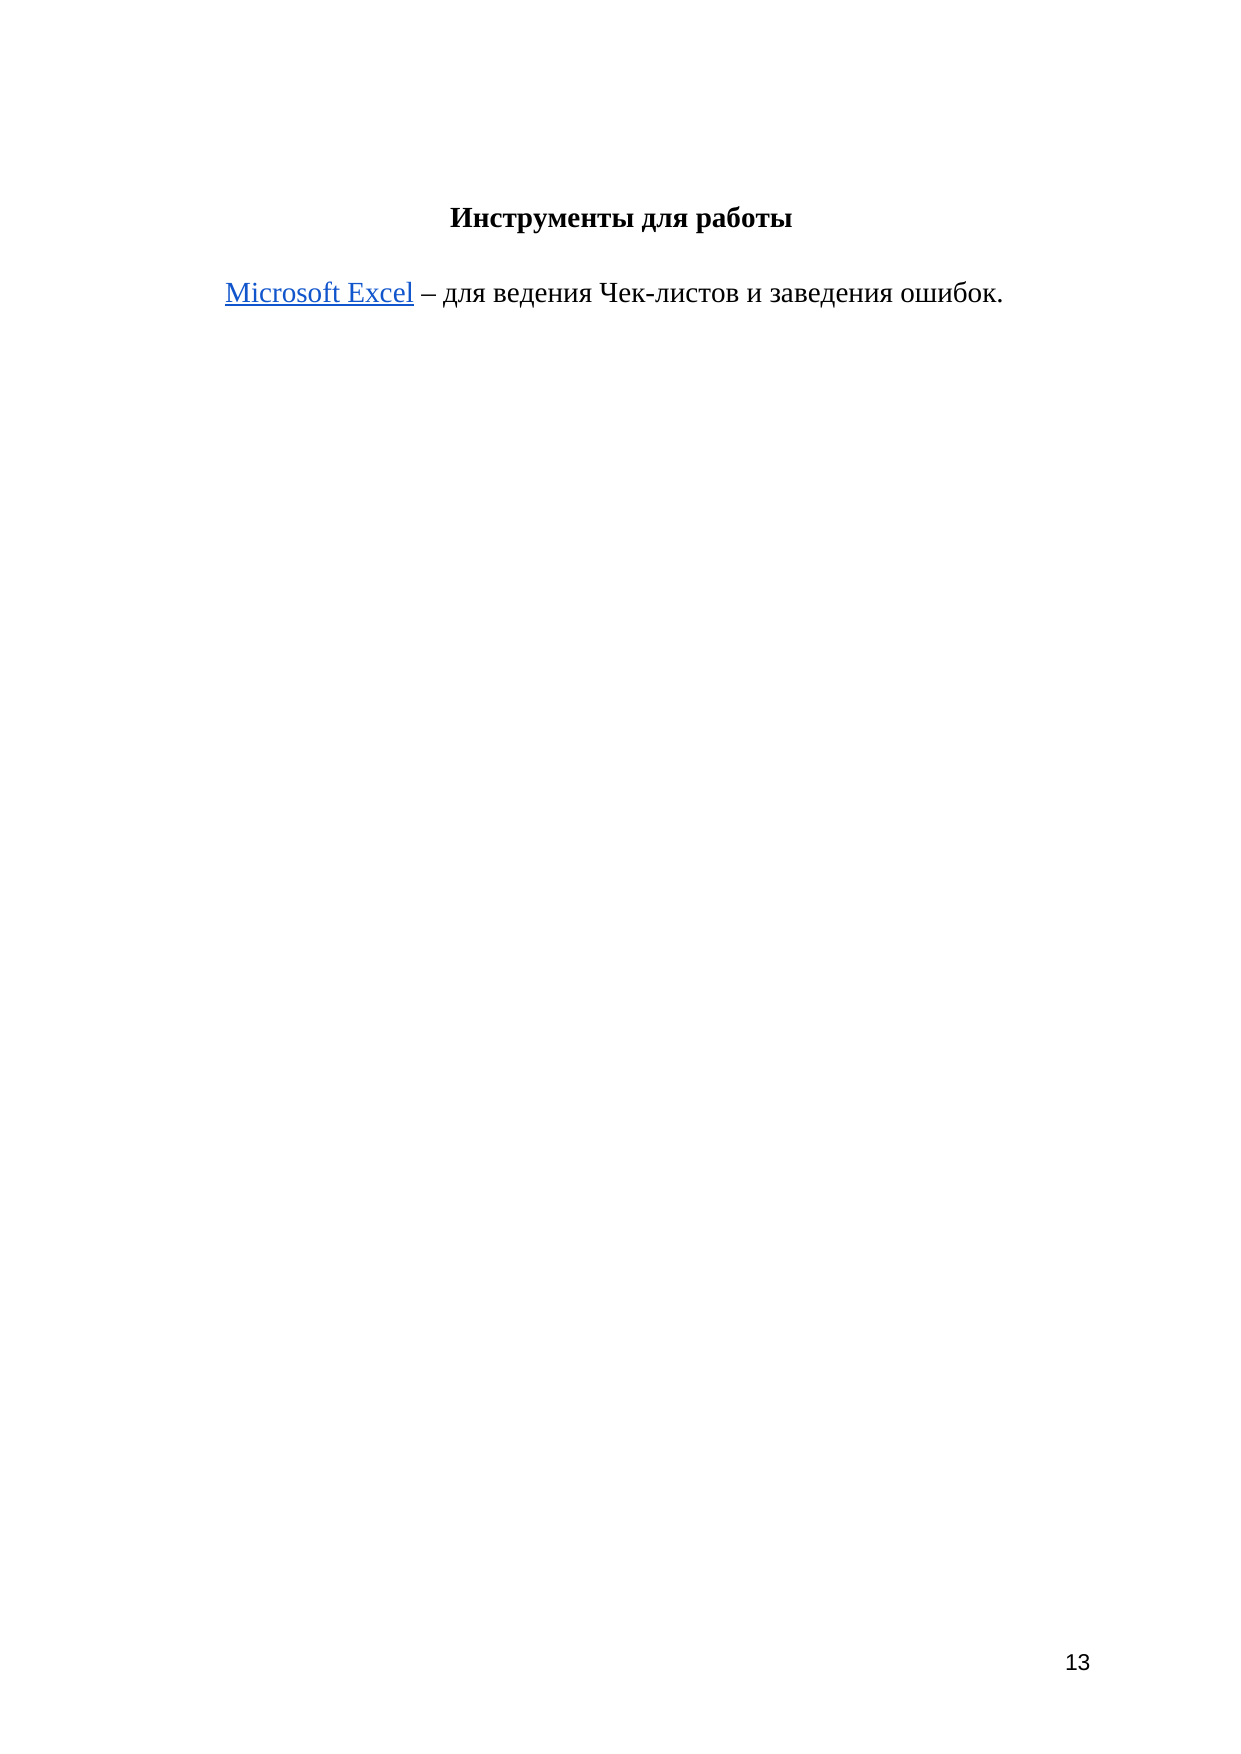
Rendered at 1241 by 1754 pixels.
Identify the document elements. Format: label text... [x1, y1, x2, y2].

subtitle Инструменты для работы [450, 200, 1090, 233]
text Microsoft Excel – для ведения Чек-листов и заведения ошибок. [150, 275, 1090, 309]
